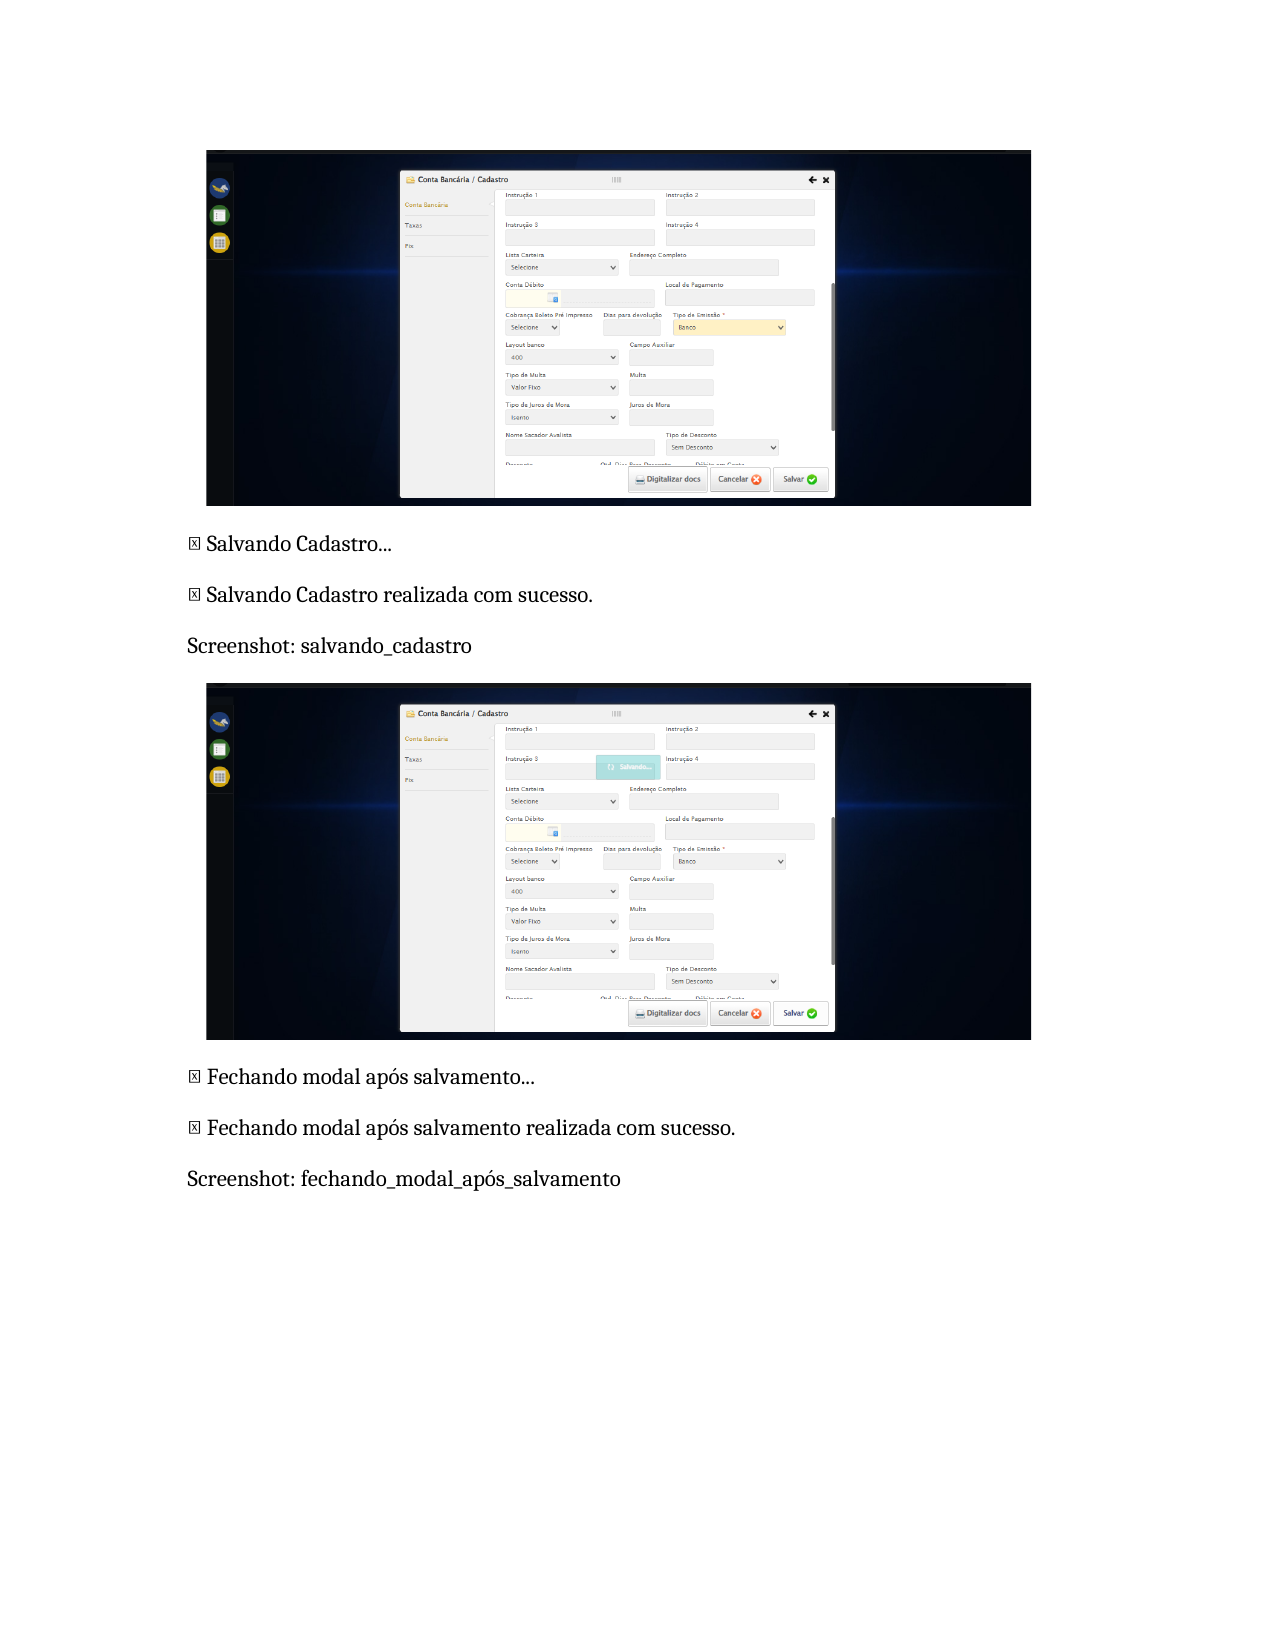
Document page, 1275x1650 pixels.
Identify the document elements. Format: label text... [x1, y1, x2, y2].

text ✅ Fechando modal após salvamento realizada com sucesso. [187, 1115, 1087, 1141]
text Screenshot: salvando_cadastro [187, 632, 1087, 659]
text 🔄 Salvando Cadastro... [187, 530, 1087, 557]
picture [206, 683, 1032, 1040]
text ✅ Salvando Cadastro realizada com sucesso. [187, 581, 1087, 608]
text Screenshot: fechando_modal_após_salvamento [187, 1166, 1087, 1192]
text 🔄 Fechando modal após salvamento... [187, 1064, 1087, 1090]
picture [206, 150, 1032, 506]
